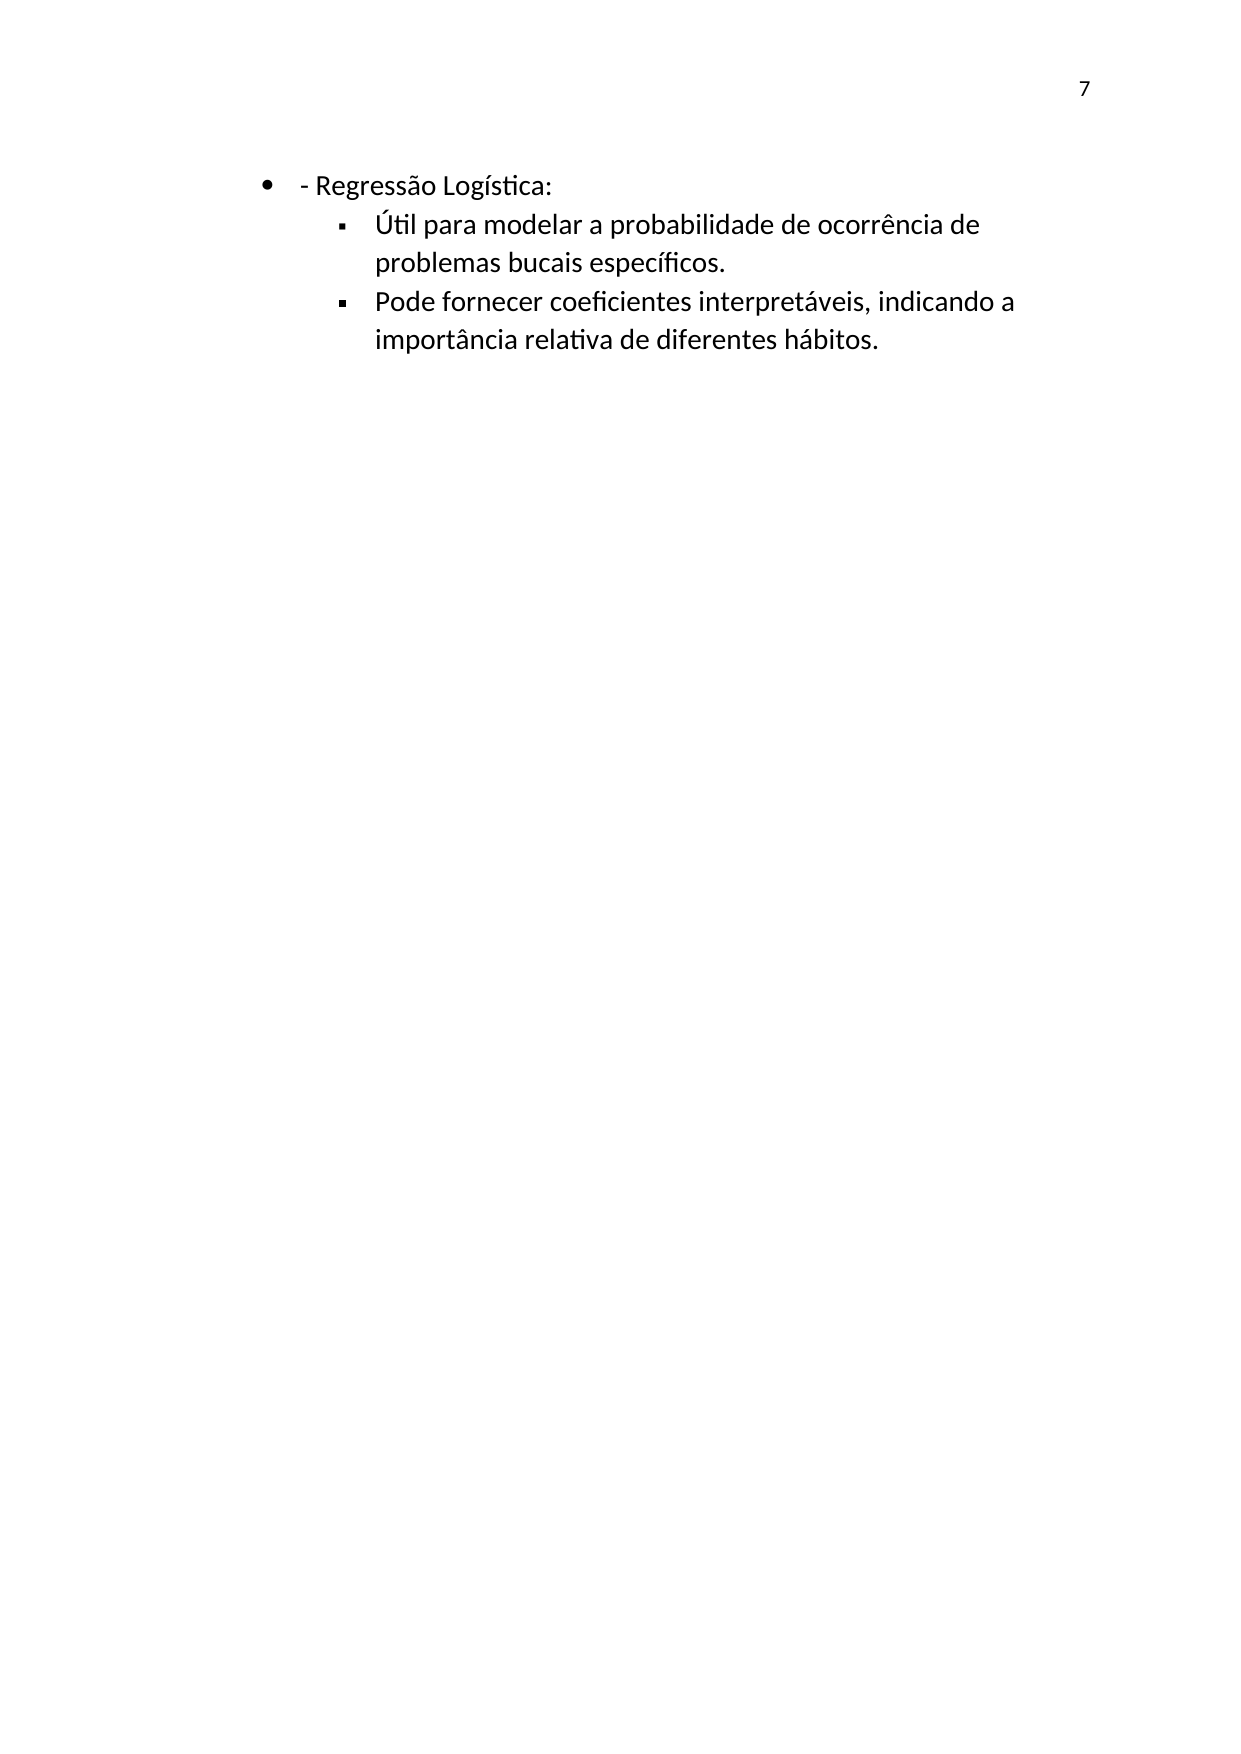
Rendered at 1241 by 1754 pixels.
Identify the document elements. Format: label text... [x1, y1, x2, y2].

list Pode fornecer coeficientes interpretáveis, indicando a importância relativa de diferentes hábitos. [337, 283, 1090, 357]
list Útil para modelar a probabilidade de ocorrência de problemas bucais específicos. [337, 206, 1090, 280]
list - Regressão Logística: [262, 167, 1090, 203]
